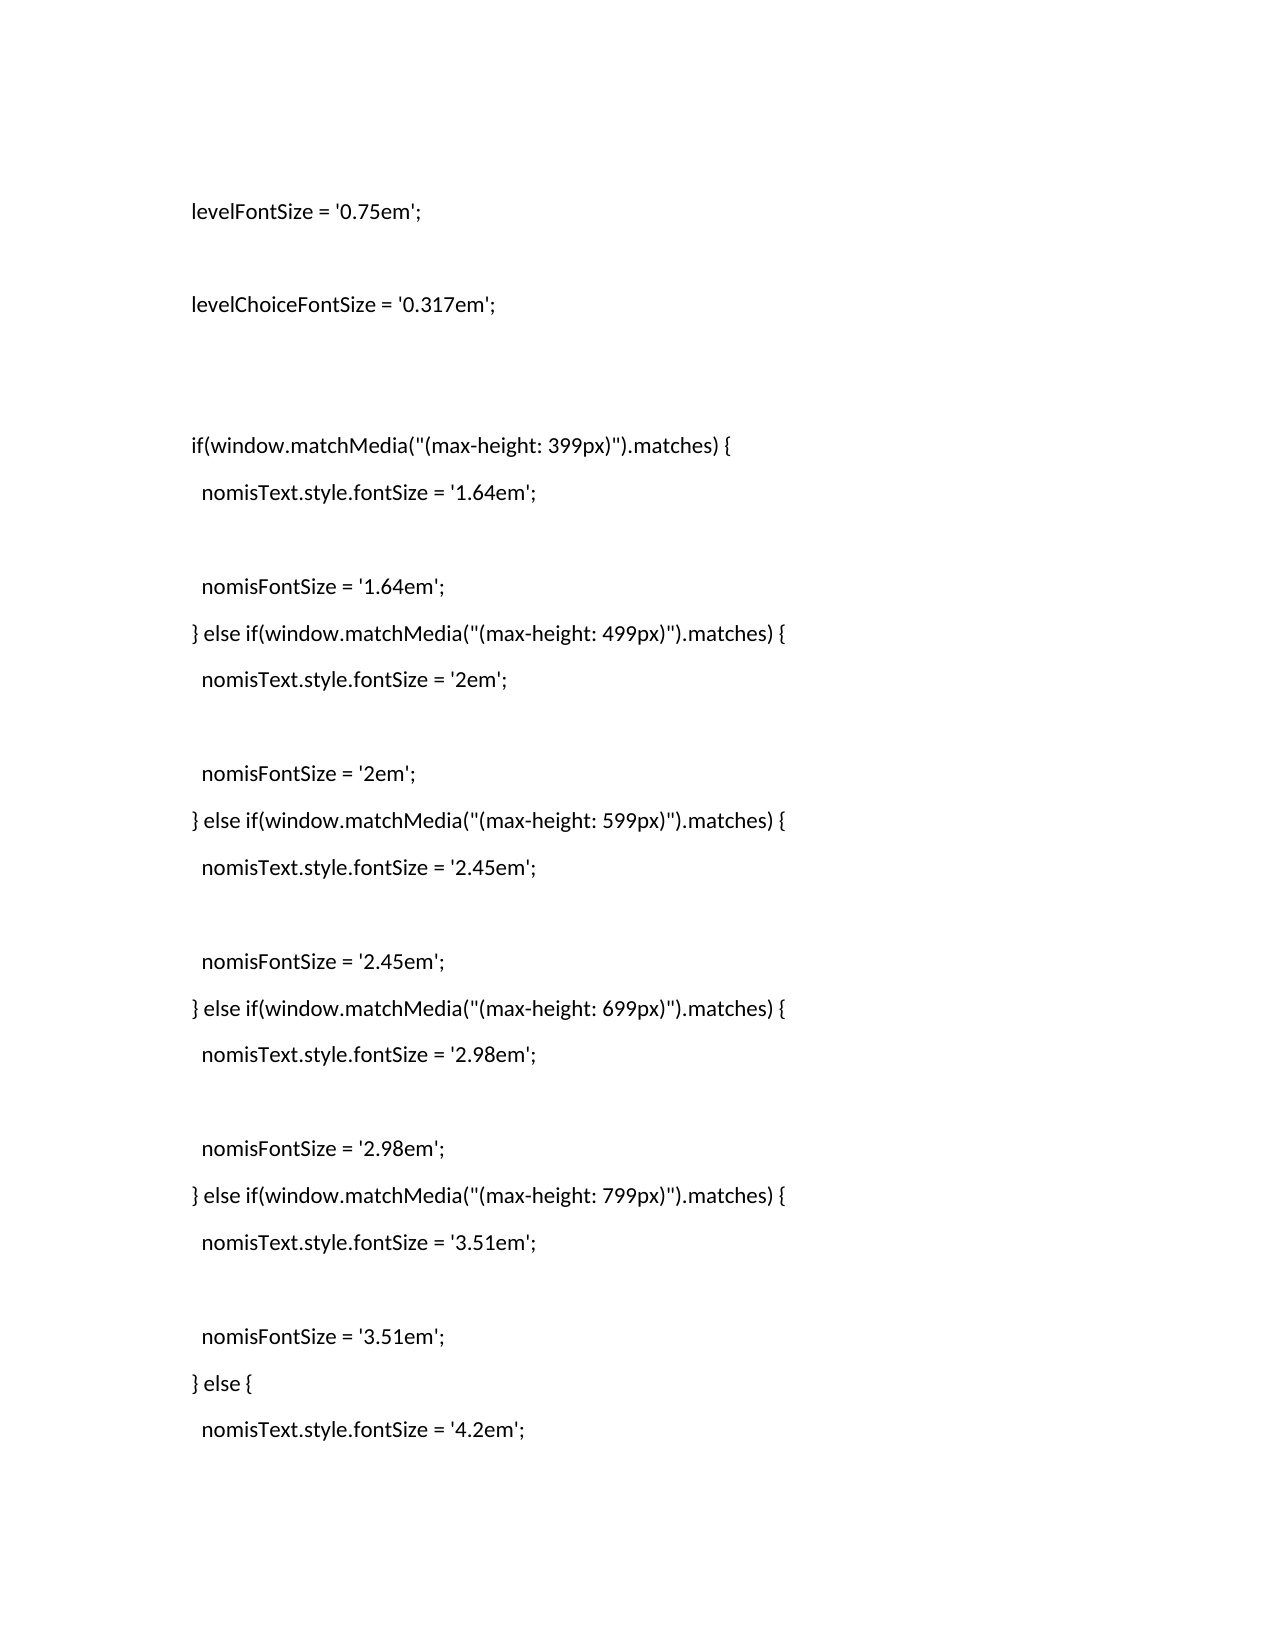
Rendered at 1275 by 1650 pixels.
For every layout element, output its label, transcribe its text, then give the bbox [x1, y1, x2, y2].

text nomisText.style.fontSize = '2.98em'; [150, 1041, 1125, 1069]
text nomisFontSize = '2.45em'; [150, 947, 1125, 975]
text nomisText.style.fontSize = '2em'; [150, 666, 1125, 694]
text nomisText.style.fontSize = '4.2em'; [150, 1416, 1125, 1444]
text nomisFontSize = '2em'; [150, 759, 1125, 787]
text if(window.matchMedia("(max-height: 399px)").matches) { [150, 431, 1125, 459]
text nomisText.style.fontSize = '1.64em'; [150, 478, 1125, 506]
text nomisText.style.fontSize = '2.45em'; [150, 853, 1125, 881]
text nomisFontSize = '2.98em'; [150, 1134, 1125, 1162]
text nomisText.style.fontSize = '3.51em'; [150, 1228, 1125, 1256]
text levelFontSize = '0.75em'; [150, 197, 1125, 225]
text } else if(window.matchMedia("(max-height: 599px)").matches) { [150, 806, 1125, 834]
text } else { [150, 1369, 1125, 1397]
text } else if(window.matchMedia("(max-height: 799px)").matches) { [150, 1181, 1125, 1209]
text nomisFontSize = '3.51em'; [150, 1322, 1125, 1350]
text levelChoiceFontSize = '0.317em'; [150, 291, 1125, 319]
text } else if(window.matchMedia("(max-height: 699px)").matches) { [150, 994, 1125, 1022]
text } else if(window.matchMedia("(max-height: 499px)").matches) { [150, 619, 1125, 647]
text nomisFontSize = '1.64em'; [150, 572, 1125, 600]
